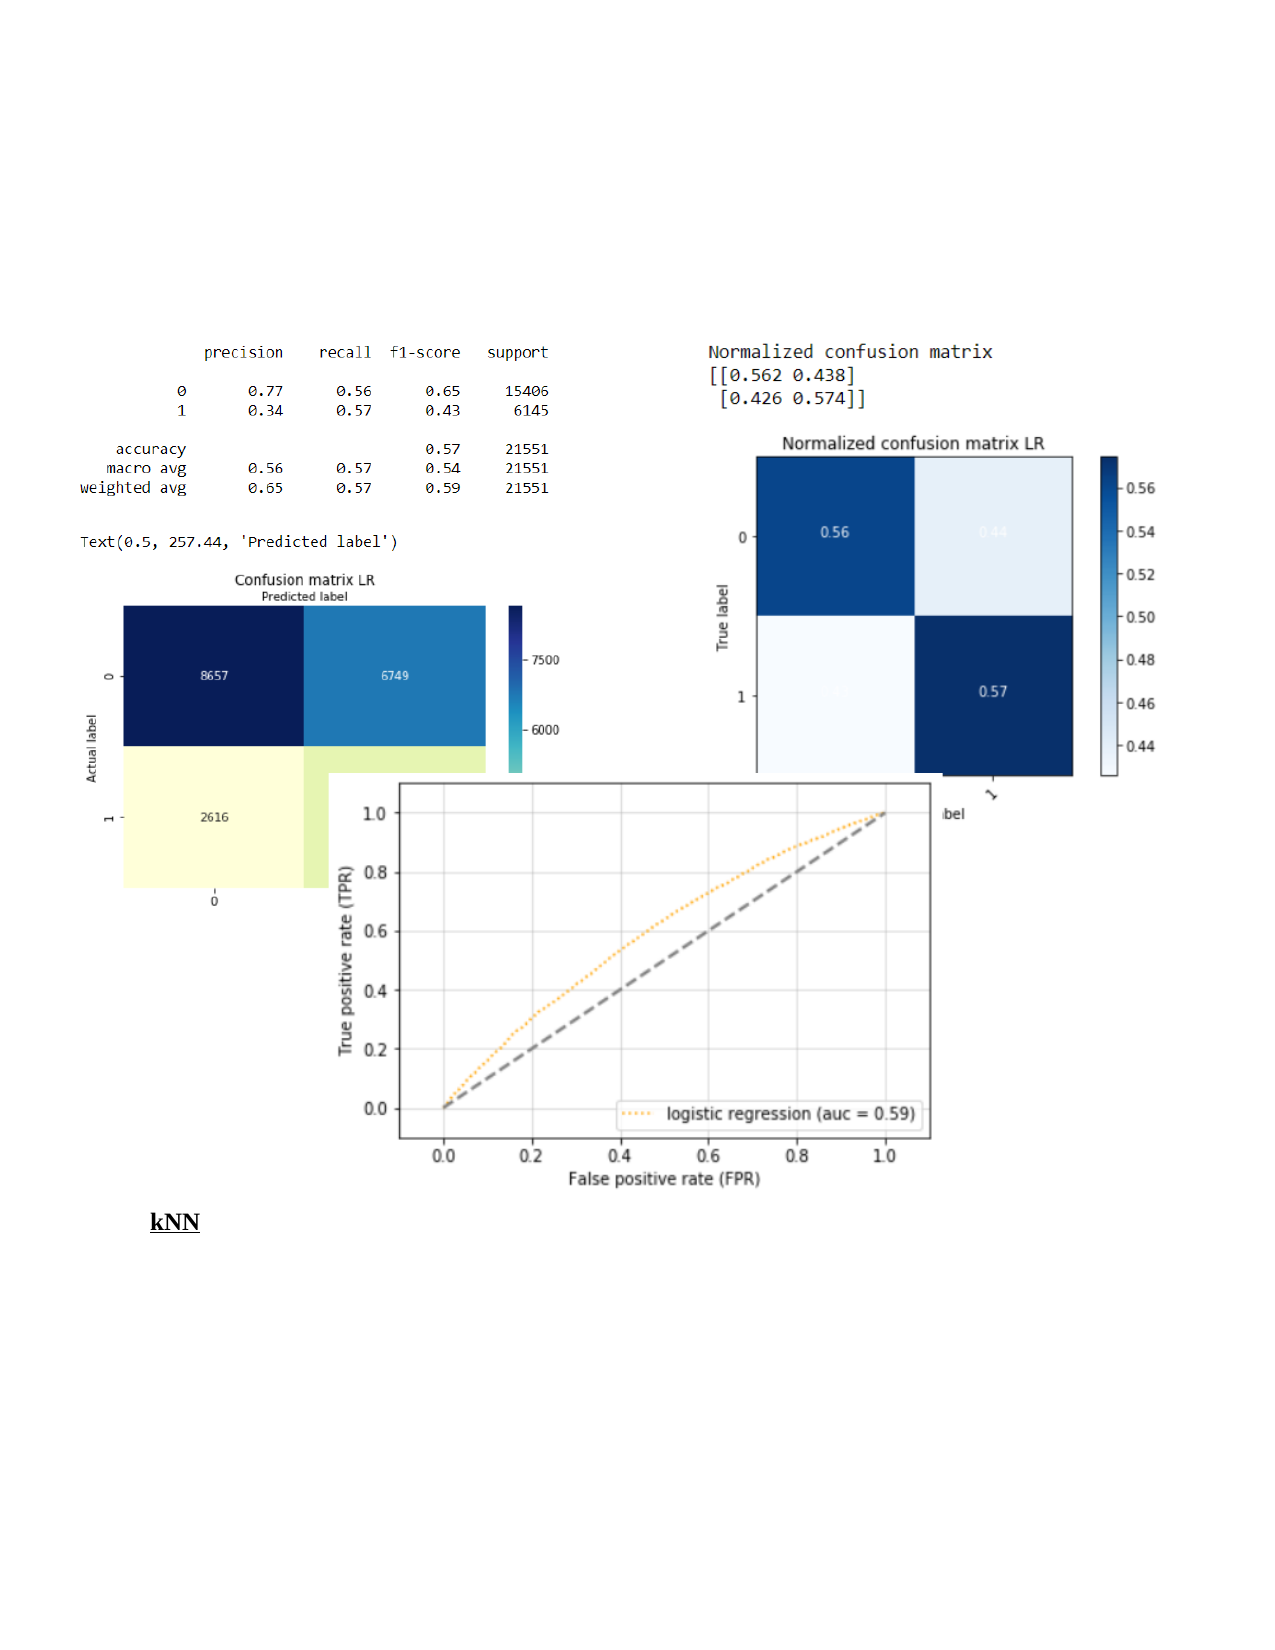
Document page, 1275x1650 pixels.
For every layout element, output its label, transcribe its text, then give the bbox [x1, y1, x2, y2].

text kNN [150, 1207, 1125, 1235]
picture [73, 336, 1169, 1201]
